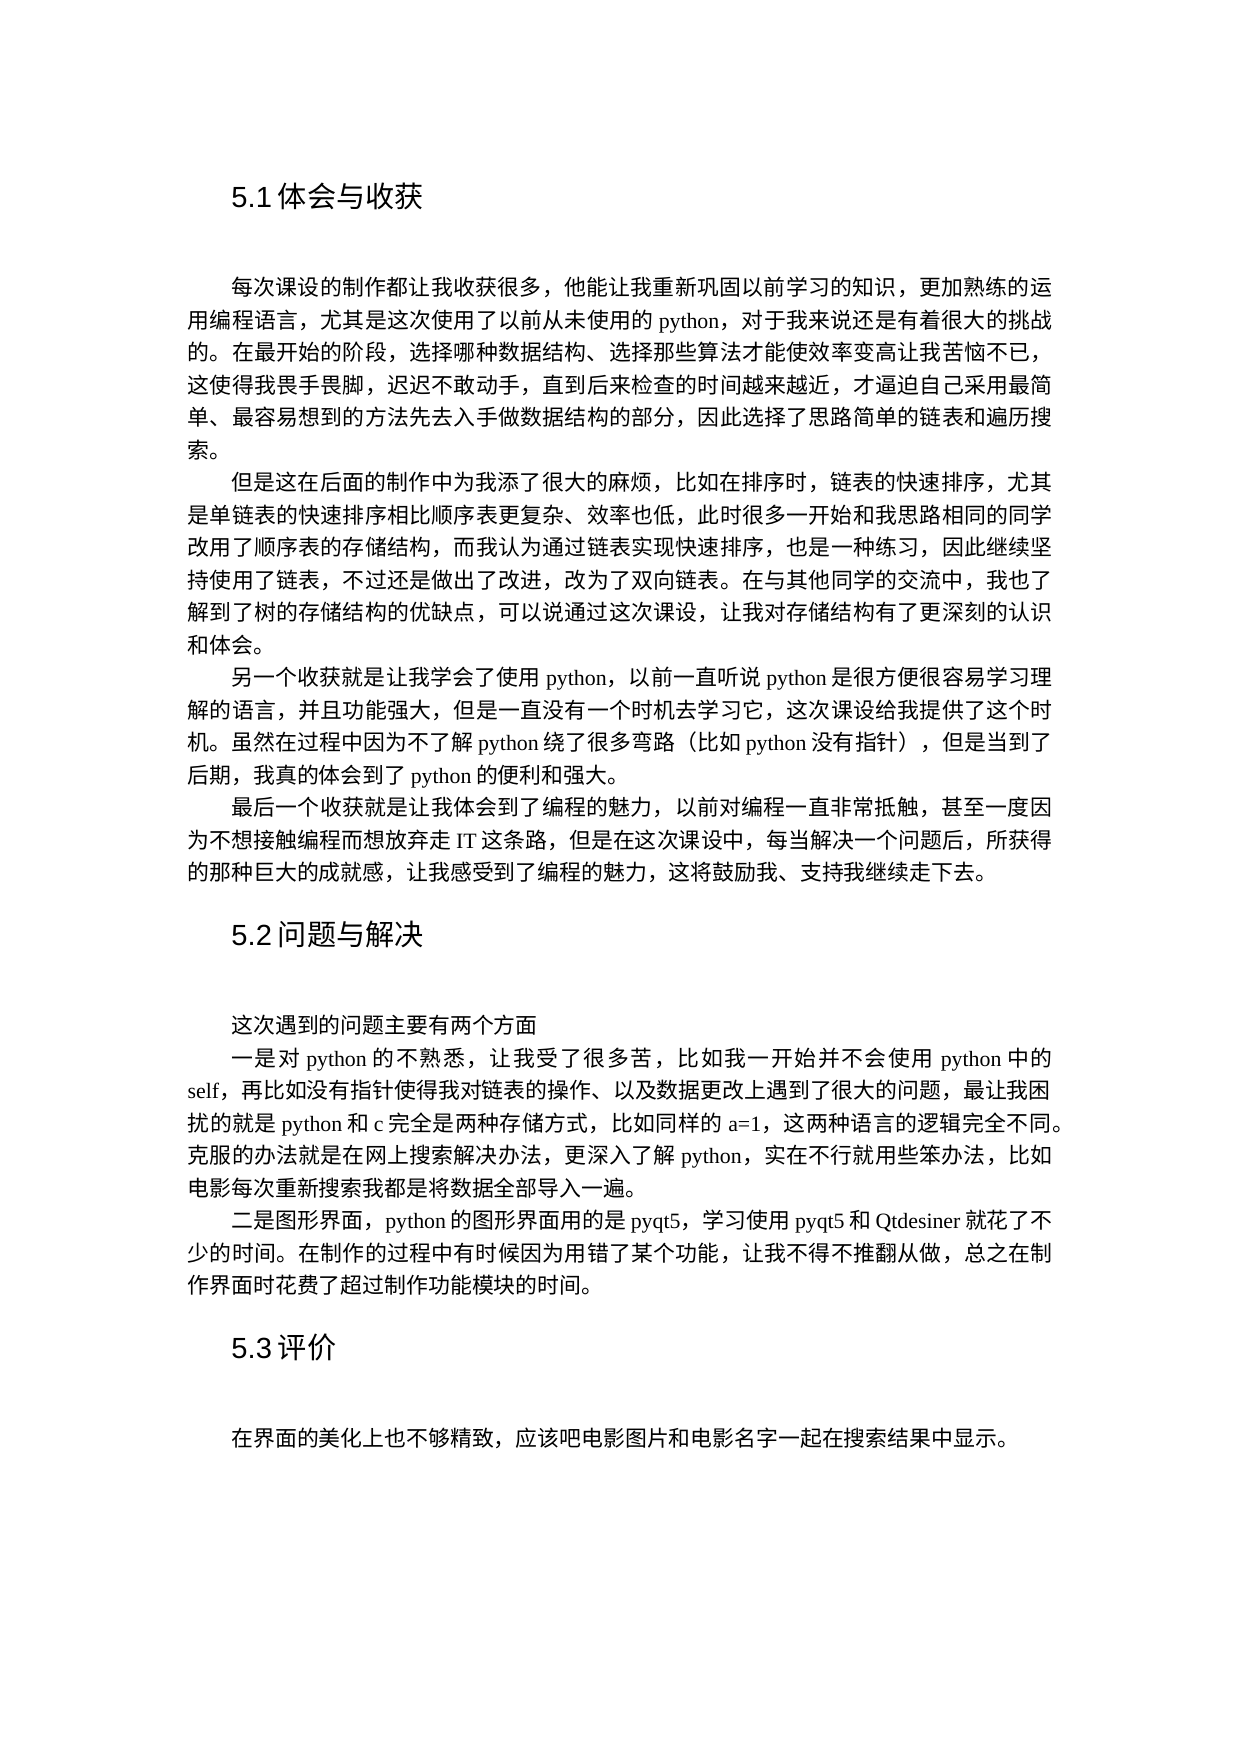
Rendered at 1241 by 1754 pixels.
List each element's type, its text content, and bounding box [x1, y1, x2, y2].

text 二是图形界面，python的图形界面用的是pyqt5，学习使用pyqt5和Qtdesiner就花了不少的时间。在制作的过程中有时候因为用错了某个功能，让我不得不推翻从做，总之在制作界面时花费了超过制作功能模块的时间。 [187, 1203, 1053, 1300]
text 这次遇到的问题主要有两个方面 [187, 1008, 1053, 1040]
text 一是对python的不熟悉，让我受了很多苦，比如我一开始并不会使用python中的self，再比如没有指针使得我对链表的操作、以及数据更改上遇到了很大的问题，最让我困扰的就是python和c完全是两种存储方式，比如同样的a=1，这两种语言的逻辑完全不同。克服的办法就是在网上搜索解决办法，更深入了解python，实在不行就用些笨办法，比如电影每次重新搜索我都是将数据全部导入一遍。 [187, 1040, 1053, 1203]
text 另一个收获就是让我学会了使用python，以前一直听说python是很方便很容易学习理解的语言，并且功能强大，但是一直没有一个时机去学习它，这次课设给我提供了这个时机。虽然在过程中因为不了解python绕了很多弯路（比如python没有指针），但是当到了后期，我真的体会到了python的便利和强大。 [187, 660, 1053, 790]
text 每次课设的制作都让我收获很多，他能让我重新巩固以前学习的知识，更加熟练的运用编程语言，尤其是这次使用了以前从未使用的python，对于我来说还是有着很大的挑战的。在最开始的阶段，选择哪种数据结构、选择那些算法才能使效率变高让我苦恼不已，这使得我畏手畏脚，迟迟不敢动手，直到后来检查的时间越来越近，才逼迫自己采用最简单、最容易想到的方法先去入手做数据结构的部分，因此选择了思路简单的链表和遍历搜索。 [187, 270, 1053, 465]
text 在界面的美化上也不够精致，应该吧电影图片和电影名字一起在搜索结果中显示。 [187, 1421, 1053, 1453]
text 但是这在后面的制作中为我添了很大的麻烦，比如在排序时，链表的快速排序，尤其是单链表的快速排序相比顺序表更复杂、效率也低，此时很多一开始和我思路相同的同学改用了顺序表的存储结构，而我认为通过链表实现快速排序，也是一种练习，因此继续坚持使用了链表，不过还是做出了改进，改为了双向链表。在与其他同学的交流中，我也了解到了树的存储结构的优缺点，可以说通过这次课设，让我对存储结构有了更深刻的认识和体会。 [187, 465, 1053, 660]
text 最后一个收获就是让我体会到了编程的魅力，以前对编程一直非常抵触，甚至一度因为不想接触编程而想放弃走IT这条路，但是在这次课设中，每当解决一个问题后，所获得的那种巨大的成就感，让我感受到了编程的魅力，这将鼓励我、支持我继续走下去。 [187, 790, 1053, 887]
